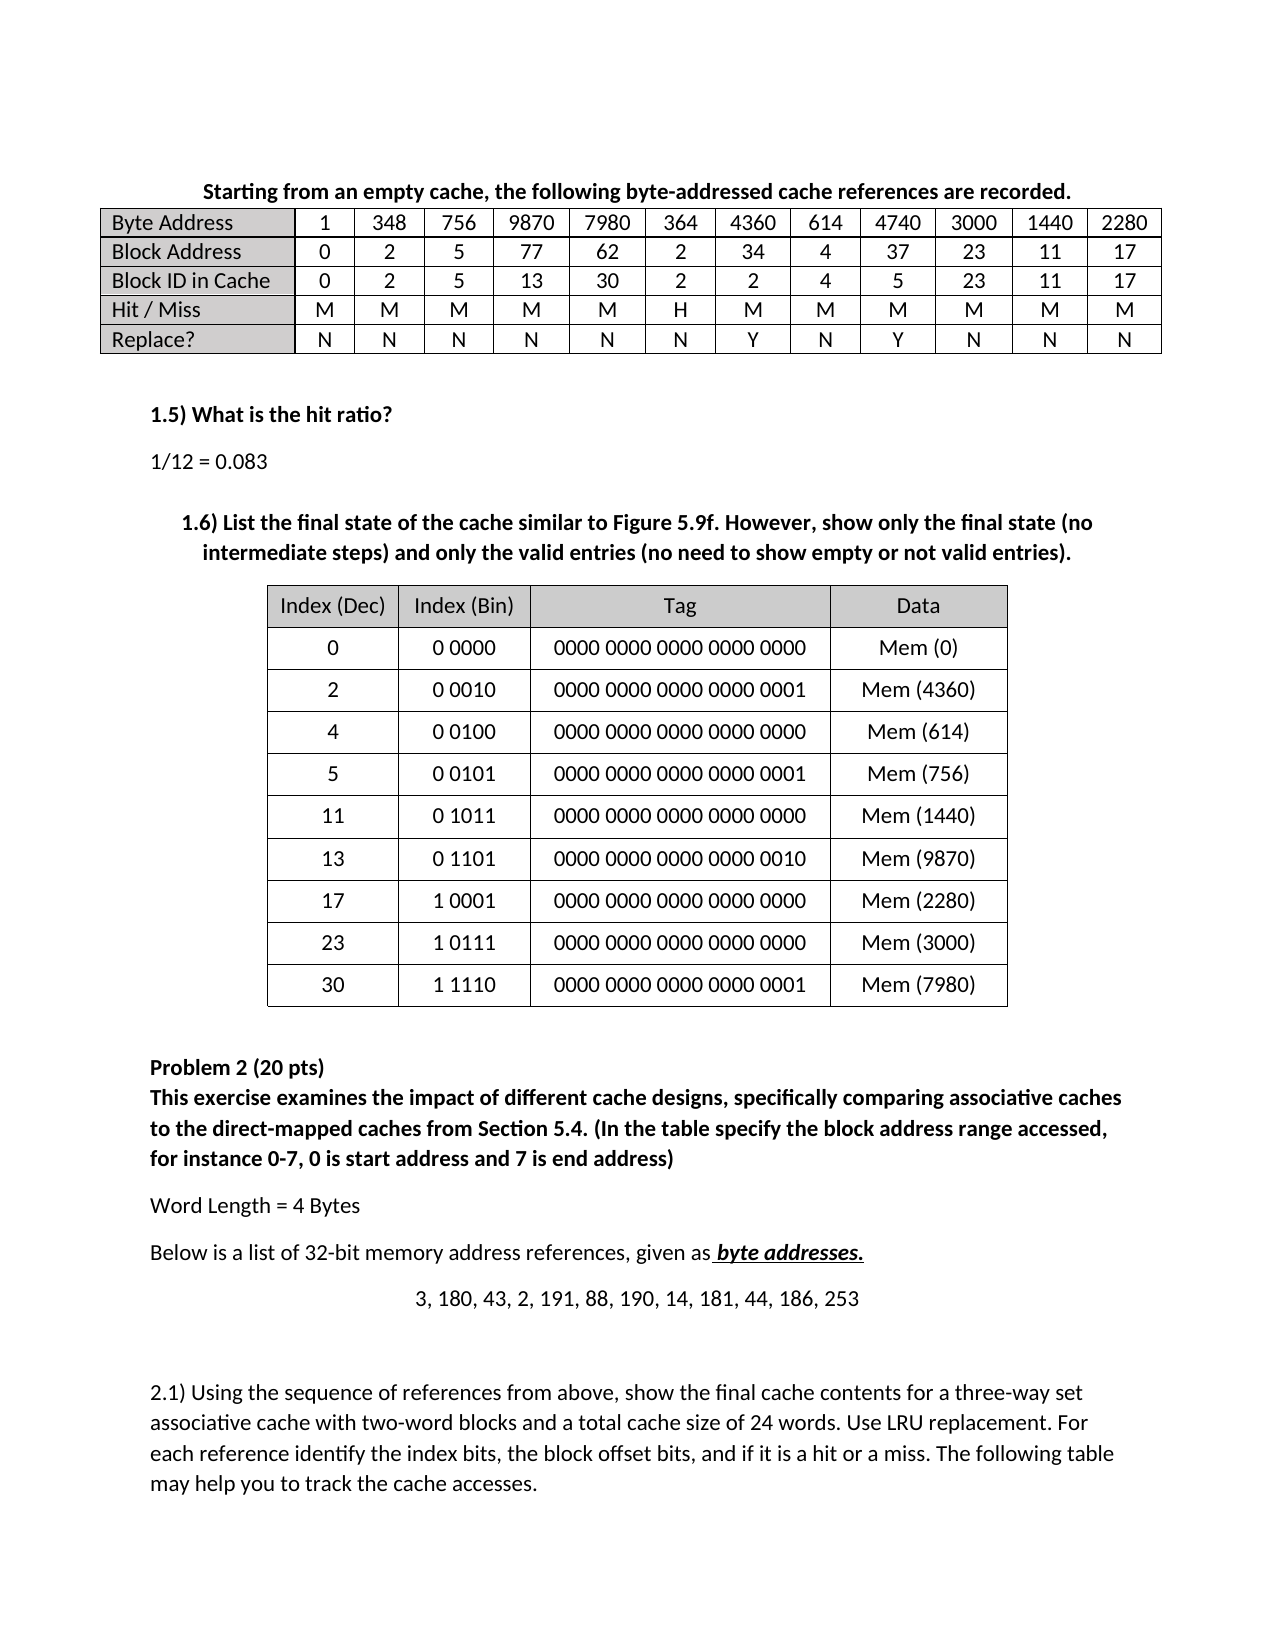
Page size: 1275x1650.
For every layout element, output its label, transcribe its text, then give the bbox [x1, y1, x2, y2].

table_cell 0 0000 [399, 628, 530, 669]
text 1.6) List the final state of the cache similar to Figure 5.9f. However, show only the final state (no intermediate steps) and only the valid entries (no need to show empty or not valid entries). [150, 508, 1125, 566]
table_header Tag [531, 586, 830, 627]
table_cell Mem (1440) [831, 796, 1007, 837]
table_cell 0000 0000 0000 0000 0001 [531, 670, 830, 711]
table_cell 5 [425, 238, 493, 266]
table_cell 0 [268, 628, 398, 669]
table_cell Mem (756) [831, 754, 1007, 795]
table_header 364 [646, 209, 715, 236]
table_cell Y [716, 325, 790, 353]
table_cell Mem (614) [831, 712, 1007, 753]
table_header 1 [296, 209, 354, 236]
table_cell 2 [716, 267, 790, 294]
table_cell 5 [425, 267, 493, 294]
table_header 614 [791, 209, 860, 236]
table_cell H [646, 296, 715, 324]
table_cell 2 [355, 267, 424, 294]
table_cell N [355, 325, 424, 353]
table_cell 0000 0000 0000 0000 0010 [531, 839, 830, 879]
table_cell 0000 0000 0000 0000 0000 [531, 712, 830, 753]
table_cell 0 1101 [399, 839, 530, 879]
table_cell 0000 0000 0000 0000 0000 [531, 923, 830, 964]
table_cell 0 0100 [399, 712, 530, 753]
table_cell 30 [570, 267, 645, 294]
table_header 2280 [1088, 209, 1161, 236]
table_cell M [1013, 296, 1087, 324]
table_header Index (Dec) [268, 586, 398, 627]
table_cell N [1088, 325, 1161, 353]
table_cell N [296, 325, 354, 353]
table_cell 11 [268, 796, 398, 837]
table_header 9870 [494, 209, 569, 236]
table_cell 13 [494, 267, 569, 294]
table_header Data [831, 586, 1007, 627]
table_cell 0000 0000 0000 0000 0000 [531, 628, 830, 669]
table_cell 34 [716, 238, 790, 266]
table_cell 13 [268, 839, 398, 879]
table_cell 2 [646, 267, 715, 294]
table_cell Mem (9870) [831, 839, 1007, 879]
table_cell 0 0101 [399, 754, 530, 795]
table_cell M [791, 296, 860, 324]
table_cell 0000 0000 0000 0000 0001 [531, 754, 830, 795]
table_cell M [425, 296, 493, 324]
table_cell N [791, 325, 860, 353]
table_cell Block ID in Cache [101, 267, 294, 294]
table_header 348 [355, 209, 424, 236]
table_cell Replace? [101, 325, 294, 353]
table_cell 0 0010 [399, 670, 530, 711]
table_cell 0000 0000 0000 0000 0000 [531, 796, 830, 837]
text 2.1) Using the sequence of references from above, show the final cache contents for a three-way set associative cache with two-word blocks and a total cache size of 24 words. Use LRU replacement. For each reference identify the index bits, the block offset bits, and if it is a hit or a miss. The following table may help you to track the cache accesses. [150, 1378, 1125, 1497]
table_cell M [494, 296, 569, 324]
table_header 4360 [716, 209, 790, 236]
text Problem 2 (20 pts) This exercise examines the impact of different cache designs, specifically comparing associative caches to the direct-mapped caches from Section 5.4. (In the table specify the block address range accessed, for instance 0-7, 0 is start address and 7 is end address) [150, 1053, 1125, 1172]
table_cell 0 1011 [399, 796, 530, 837]
table_cell 62 [570, 238, 645, 266]
table_cell 11 [1013, 238, 1087, 266]
table_cell Mem (4360) [831, 670, 1007, 711]
table_header 756 [425, 209, 493, 236]
table_header Index (Bin) [399, 586, 530, 627]
table_cell 4 [268, 712, 398, 753]
table_cell M [1088, 296, 1161, 324]
table_cell M [936, 296, 1012, 324]
table_cell 30 [268, 965, 398, 1006]
table_cell Block Address [101, 238, 294, 266]
table_cell 2 [646, 238, 715, 266]
table_cell 23 [268, 923, 398, 964]
table_cell M [570, 296, 645, 324]
table_cell Y [861, 325, 935, 353]
table_cell 0000 0000 0000 0000 0001 [531, 965, 830, 1006]
table_cell 1 0001 [399, 881, 530, 922]
table_cell 17 [1088, 267, 1161, 294]
table_cell 1 1110 [399, 965, 530, 1006]
table_cell Hit / Miss [101, 296, 294, 324]
table_header Byte Address [101, 209, 294, 236]
table_cell M [716, 296, 790, 324]
table_cell M [861, 296, 935, 324]
table_cell Mem (0) [831, 628, 1007, 669]
table_cell N [494, 325, 569, 353]
table_header 1440 [1013, 209, 1087, 236]
text Below is a list of 32-bit memory address references, given as byte addresses. [150, 1238, 1125, 1266]
table_cell 17 [1088, 238, 1161, 266]
table_cell 4 [791, 267, 860, 294]
table_cell N [1013, 325, 1087, 353]
table_cell 0000 0000 0000 0000 0000 [531, 881, 830, 922]
table_cell 77 [494, 238, 569, 266]
text 1.5) What is the hit ratio? [150, 401, 1125, 429]
table_cell N [936, 325, 1012, 353]
text Starting from an empty cache, the following byte-addressed cache references are recorded. [150, 177, 1125, 205]
table_cell 11 [1013, 267, 1087, 294]
table_cell 2 [355, 238, 424, 266]
table_header 3000 [936, 209, 1012, 236]
text 3, 180, 43, 2, 191, 88, 190, 14, 181, 44, 186, 253 [150, 1284, 1125, 1312]
table_cell 17 [268, 881, 398, 922]
table_cell 4 [791, 238, 860, 266]
table_header 7980 [570, 209, 645, 236]
table_cell 0 [296, 238, 354, 266]
table_cell 0 [296, 267, 354, 294]
table_cell 1 0111 [399, 923, 530, 964]
text 1/12 = 0.083 [150, 447, 1125, 506]
table_cell N [646, 325, 715, 353]
table_cell M [296, 296, 354, 324]
table_cell 23 [936, 238, 1012, 266]
table_header 4740 [861, 209, 935, 236]
table_cell 5 [268, 754, 398, 795]
table_cell 23 [936, 267, 1012, 294]
table_cell N [425, 325, 493, 353]
table_cell Mem (7980) [831, 965, 1007, 1006]
table_cell N [570, 325, 645, 353]
table_cell Mem (3000) [831, 923, 1007, 964]
table_cell 2 [268, 670, 398, 711]
table_cell Mem (2280) [831, 881, 1007, 922]
text Word Length = 4 Bytes [150, 1191, 1125, 1219]
table_cell 37 [861, 238, 935, 266]
table_cell M [355, 296, 424, 324]
table_cell 5 [861, 267, 935, 294]
